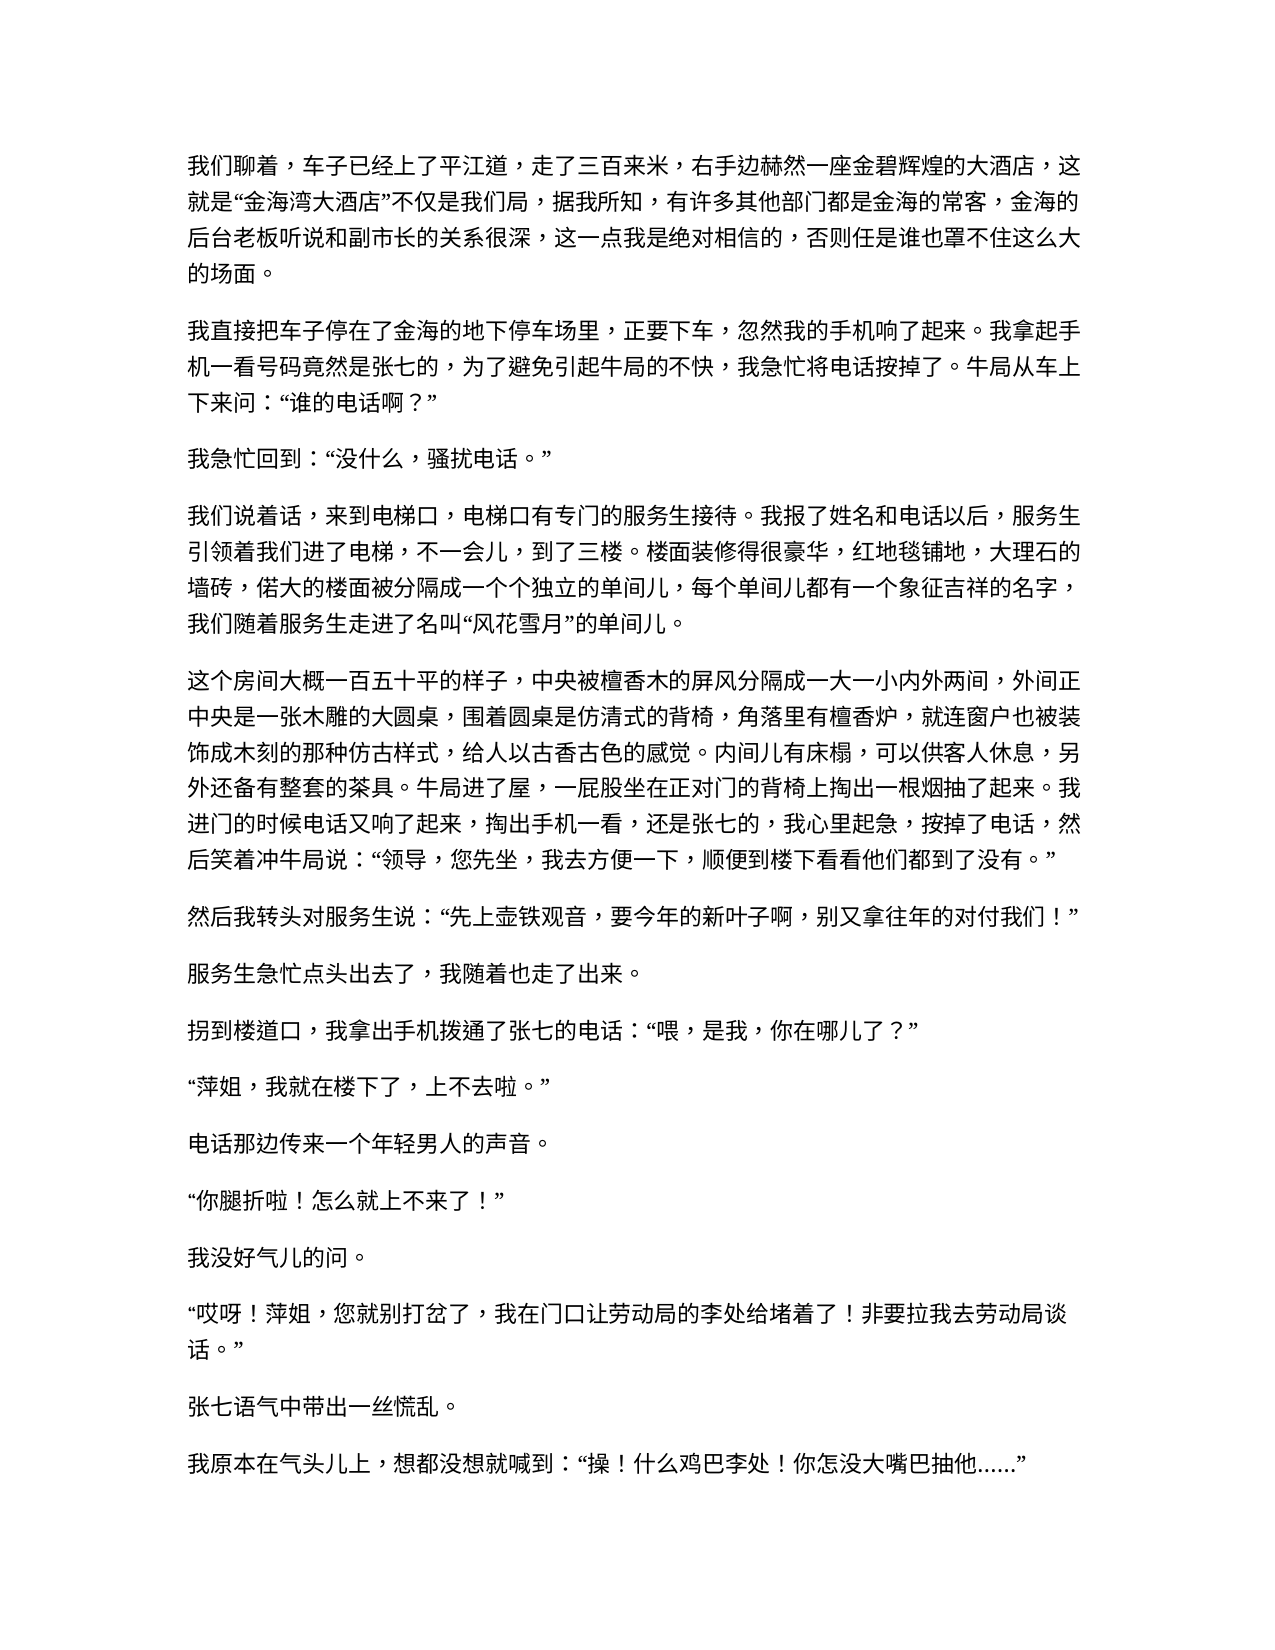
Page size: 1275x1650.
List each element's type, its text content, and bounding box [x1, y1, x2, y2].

text 服务生急忙点头出去了，我随着也走了出来。 [187, 958, 1087, 989]
text “哎呀！萍姐，您就别打岔了，我在门口让劳动局的李处给堵着了！非要拉我去劳动局谈话。” [187, 1298, 1087, 1366]
text 我急忙回到：“没什么，骚扰电话。” [187, 443, 1087, 474]
text 我直接把车子停在了金海的地下停车场里，正要下车，忽然我的手机响了起来。我拿起手机一看号码竟然是张七的，为了避免引起牛局的不快，我急忙将电话按掉了。牛局从车上下来问：“谁的电话啊？” [187, 314, 1087, 418]
text 这个房间大概一百五十平的样子，中央被檀香木的屏风分隔成一大一小内外两间，外间正中央是一张木雕的大圆桌，围着圆桌是仿清式的背椅，角落里有檀香炉，就连窗户也被装饰成木刻的那种仿古样式，给人以古香古色的感觉。内间儿有床榻，可以供客人休息，另外还备有整套的茶具。牛局进了屋，一屁股坐在正对门的背椅上掏出一根烟抽了起来。我进门的时候电话又响了起来，掏出手机一看，还是张七的，我心里起急，按掉了电话，然后笑着冲牛局说：“领导，您先坐，我去方便一下，顺便到楼下看看他们都到了没有。” [187, 664, 1087, 876]
text 我没好气儿的问。 [187, 1242, 1087, 1273]
text “萍姐，我就在楼下了，上不去啦。” [187, 1071, 1087, 1103]
text 我原本在气头儿上，想都没想就喊到：“操！什么鸡巴李处！你怎没大嘴巴抽他……” [187, 1448, 1087, 1479]
text 我们说着话，来到电梯口，电梯口有专门的服务生接待。我报了姓名和电话以后，服务生引领着我们进了电梯，不一会儿，到了三楼。楼面装修得很豪华，红地毯铺地，大理石的墙砖，偌大的楼面被分隔成一个个独立的单间儿，每个单间儿都有一个象征吉祥的名字，我们随着服务生走进了名叫“风花雪月”的单间儿。 [187, 500, 1087, 639]
text 然后我转头对服务生说：“先上壶铁观音，要今年的新叶子啊，别又拿往年的对付我们！” [187, 901, 1087, 932]
text “你腿折啦！怎么就上不来了！” [187, 1185, 1087, 1216]
text 拐到楼道口，我拿出手机拨通了张七的电话：“喂，是我，你在哪儿了？” [187, 1014, 1087, 1046]
text 我们聊着，车子已经上了平江道，走了三百来米，右手边赫然一座金碧辉煌的大酒店，这就是“金海湾大酒店”不仅是我们局，据我所知，有许多其他部门都是金海的常客，金海的后台老板听说和副市长的关系很深，这一点我是绝对相信的，否则任是谁也罩不住这么大的场面。 [187, 150, 1087, 289]
text 电话那边传来一个年轻男人的声音。 [187, 1128, 1087, 1159]
text 张七语气中带出一丝慌乱。 [187, 1391, 1087, 1422]
